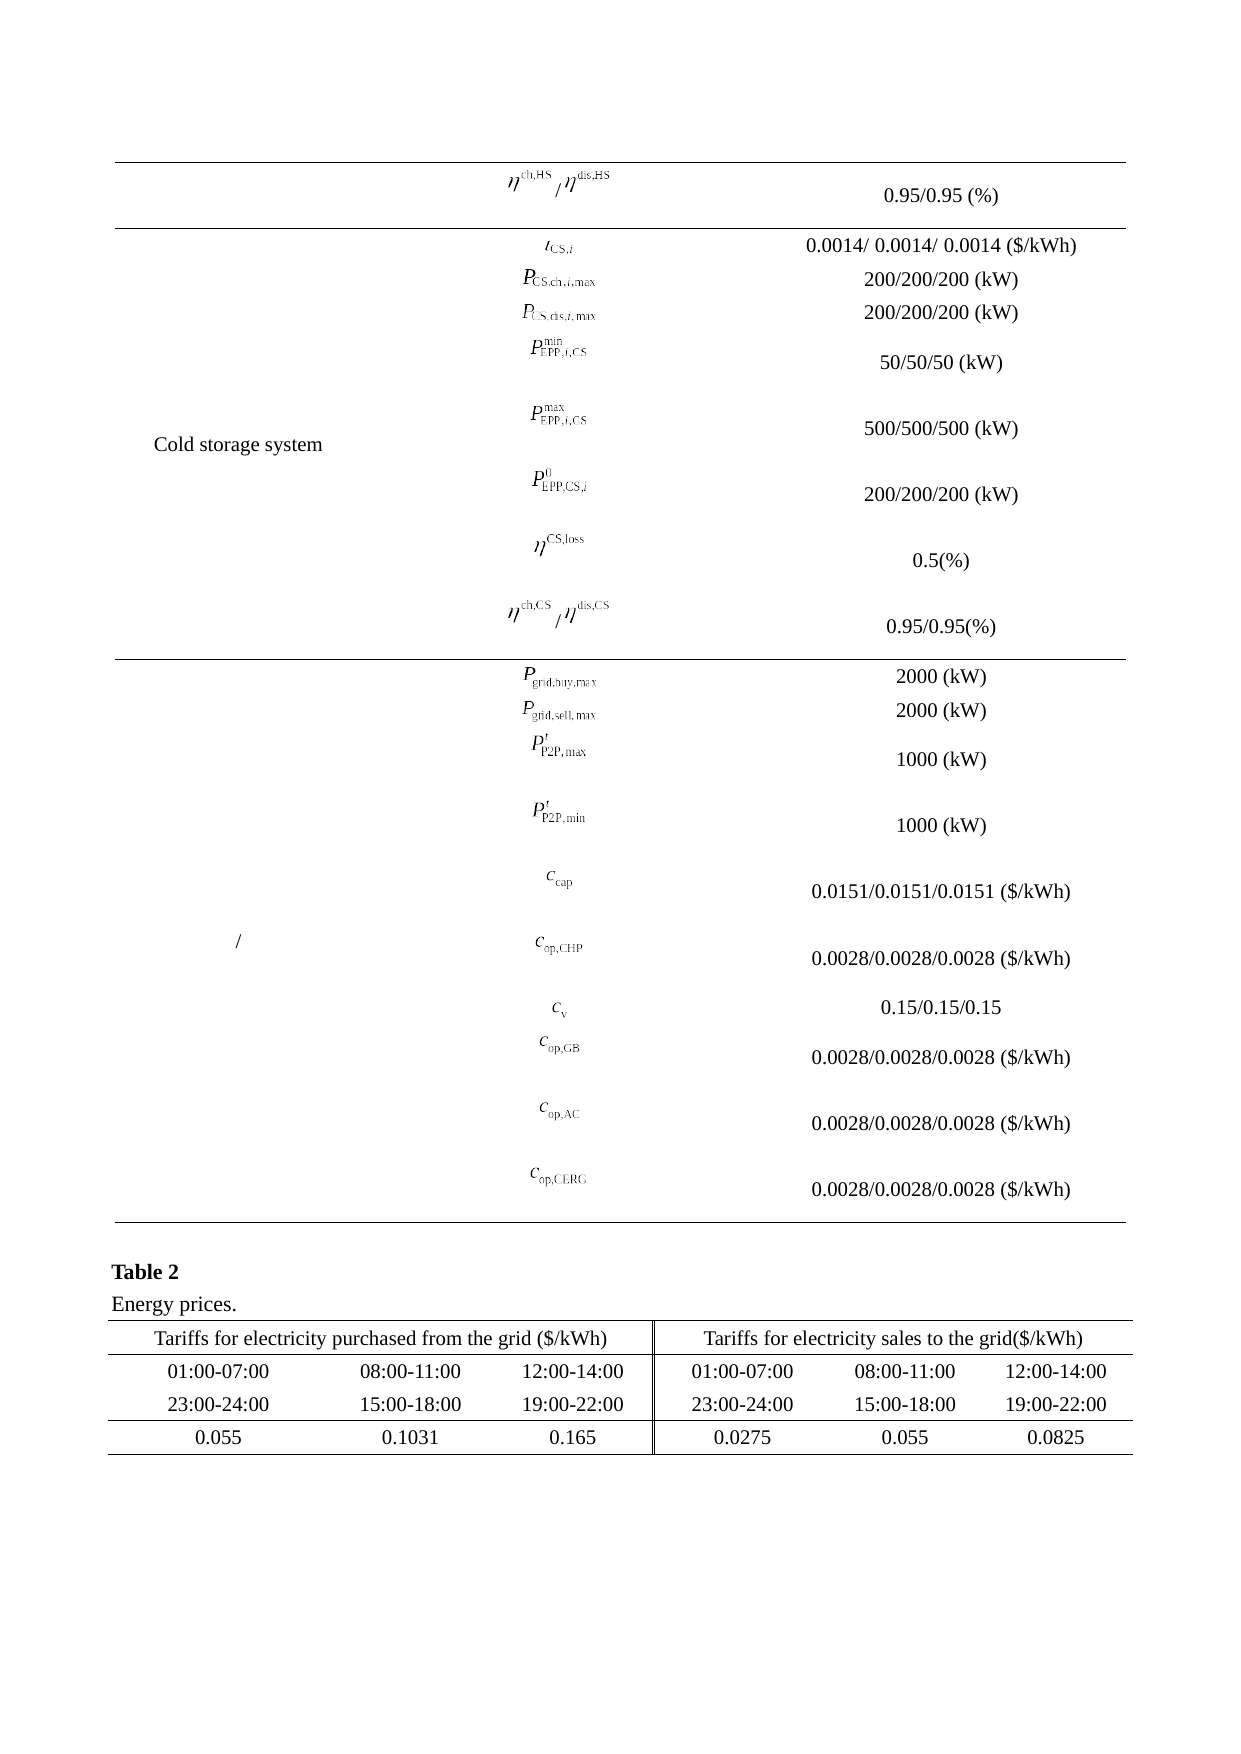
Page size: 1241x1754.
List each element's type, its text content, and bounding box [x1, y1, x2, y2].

table_cell 0.0028/0.0028/0.0028 ($/kWh) [756, 1090, 1126, 1156]
table_cell 12:00-14:00 19:00-22:00 [979, 1355, 1133, 1420]
table_cell 0.055 [108, 1421, 329, 1453]
table_cell [362, 1156, 756, 1222]
table_cell / [115, 660, 362, 1222]
table_cell 50/50/50 (kW) [756, 329, 1126, 395]
table_cell 0.0028/0.0028/0.0028 ($/kWh) [756, 924, 1126, 990]
table_cell [362, 461, 756, 527]
table_cell 0.5(%) [756, 527, 1126, 593]
table_cell [362, 858, 756, 924]
table_header Tariffs for electricity sales to the grid($/kWh) [655, 1321, 1133, 1354]
table_cell 0.165 [491, 1421, 652, 1453]
table_cell / [362, 593, 756, 659]
table_cell [362, 527, 756, 593]
text Energy prices. [111, 1288, 1053, 1320]
text Table 2 [111, 1255, 1053, 1288]
table_cell [362, 395, 756, 461]
table_cell [362, 1024, 756, 1090]
table_cell [362, 329, 756, 395]
table_header Tariffs for electricity purchased from the grid ($/kWh) [108, 1321, 652, 1354]
table_cell [362, 792, 756, 858]
table_cell [362, 295, 756, 329]
table_cell [362, 660, 756, 692]
table_cell Cold storage system [115, 229, 362, 659]
table_cell [362, 1090, 756, 1156]
table_cell [362, 262, 756, 295]
table_cell 200/200/200 (kW) [756, 461, 1126, 527]
table_cell 0.15/0.15/0.15 [756, 990, 1126, 1024]
table_cell 0.0825 [979, 1421, 1133, 1453]
table_cell 1000 (kW) [756, 726, 1126, 792]
table_cell 12:00-14:00 19:00-22:00 [491, 1355, 652, 1420]
table_cell 200/200/200 (kW) [756, 262, 1126, 295]
table_cell 0.95/0.95 (%) [756, 163, 1126, 228]
table_cell / [362, 163, 756, 228]
table_cell 2000 (kW) [756, 660, 1126, 692]
table_cell 01:00-07:00 23:00-24:00 [108, 1355, 329, 1420]
table_cell 0.95/0.95(%) [756, 593, 1126, 659]
table_cell 1000 (kW) [756, 792, 1126, 858]
table_cell [362, 229, 756, 262]
table_cell 08:00-11:00 15:00-18:00 [329, 1355, 491, 1420]
table_cell 08:00-11:00 15:00-18:00 [831, 1355, 978, 1420]
table_cell 01:00-07:00 23:00-24:00 [655, 1355, 831, 1420]
table_cell 2000 (kW) [756, 693, 1126, 726]
table_cell [362, 693, 756, 726]
table_cell [362, 726, 756, 792]
table_cell 0.0028/0.0028/0.0028 ($/kWh) [756, 1024, 1126, 1090]
table_cell [362, 924, 756, 990]
table_cell 0.0275 [655, 1421, 831, 1453]
table_cell 0.1031 [329, 1421, 491, 1453]
table_cell 200/200/200 (kW) [756, 295, 1126, 329]
table_cell 0.0014/ 0.0014/ 0.0014 ($/kWh) [756, 229, 1126, 262]
table_cell 0.0028/0.0028/0.0028 ($/kWh) [756, 1156, 1126, 1222]
table_cell [362, 990, 756, 1024]
table_cell 0.0151/0.0151/0.0151 ($/kWh) [756, 858, 1126, 924]
table_cell 0.055 [831, 1421, 978, 1453]
table_cell 500/500/500 (kW) [756, 395, 1126, 461]
